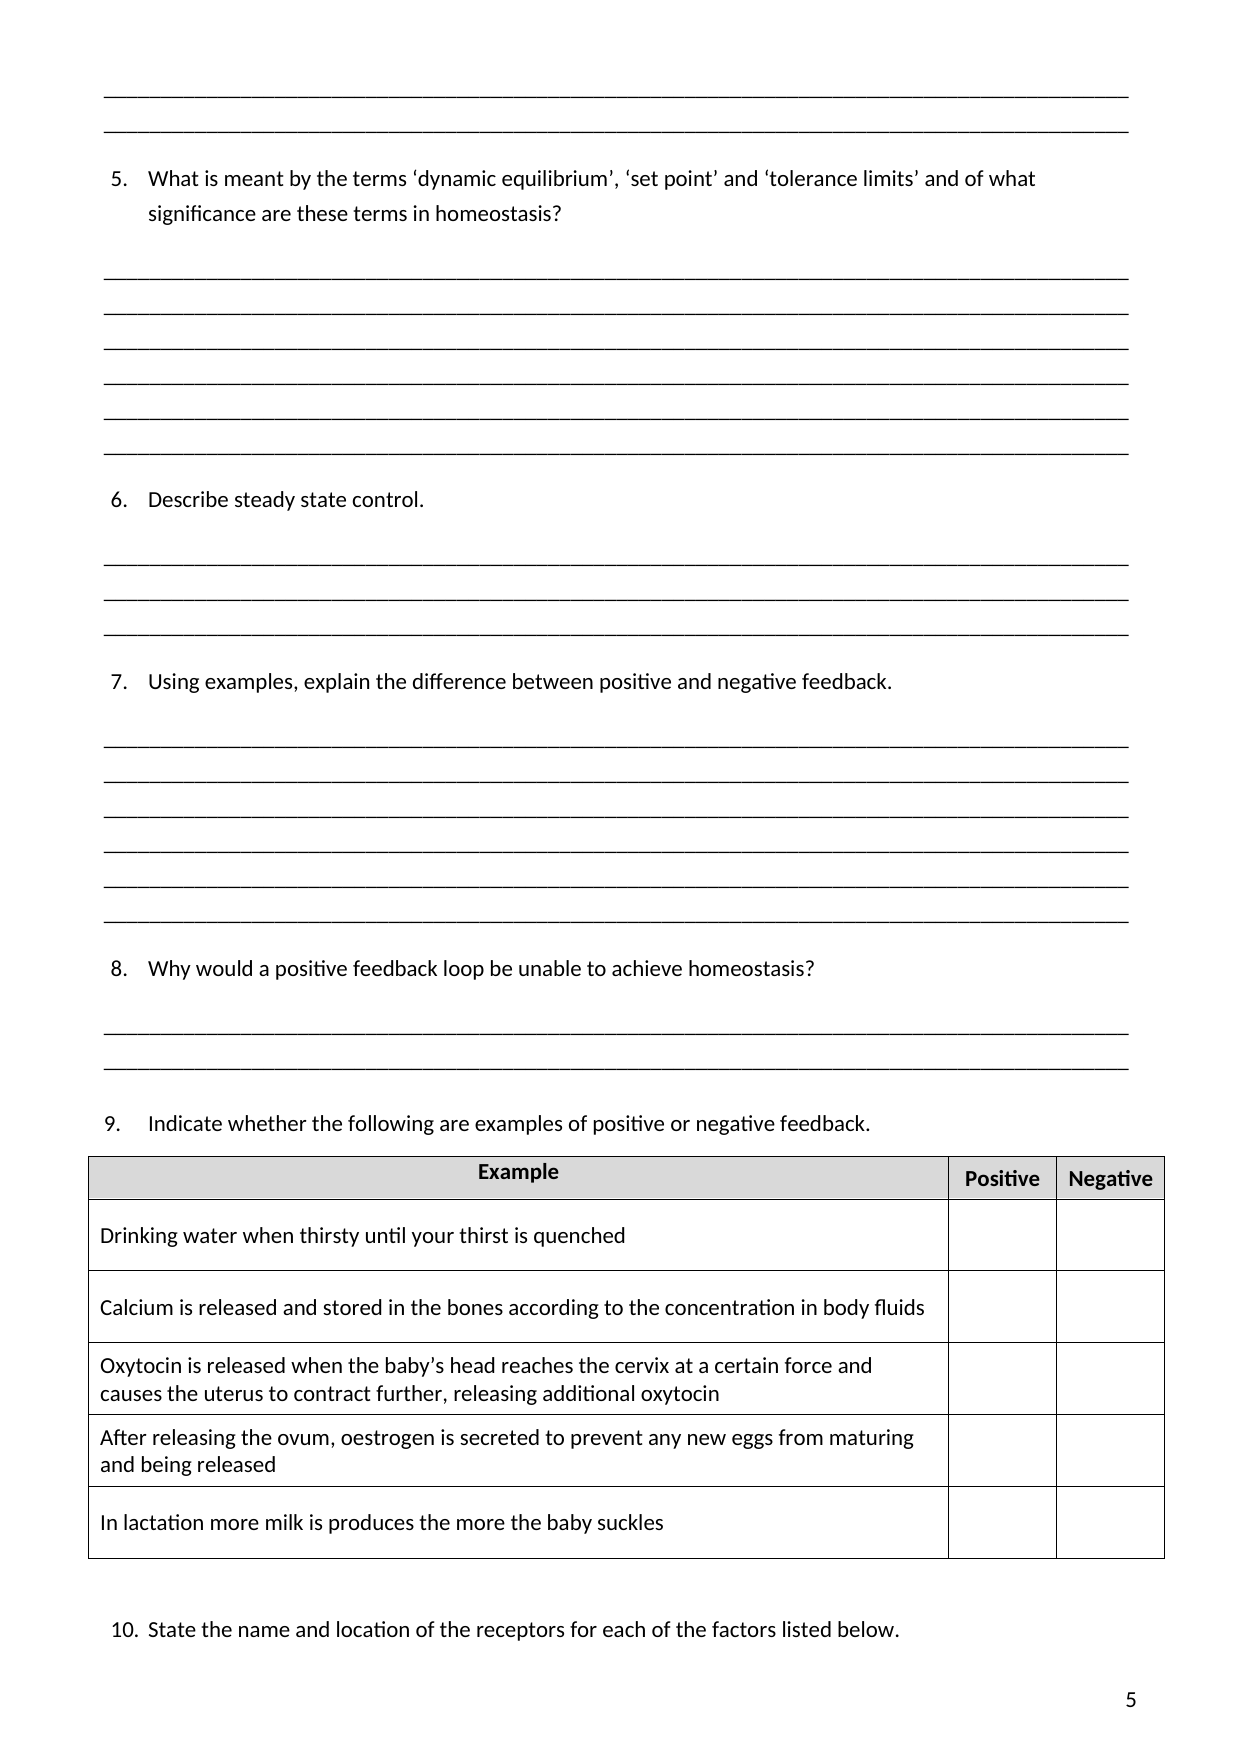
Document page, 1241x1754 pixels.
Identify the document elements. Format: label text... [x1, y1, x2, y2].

list Why would a positive feedback loop be unable to achieve homeostasis? [110, 954, 1137, 982]
table_cell [1057, 1343, 1164, 1414]
list What is meant by the terms ‘dynamic equilibrium’, ‘set point’ and ‘tolerance limits’ and of what significance are these terms in homeostasis? [110, 164, 1137, 227]
table_header Positive [949, 1157, 1056, 1198]
list Using examples, explain the difference between positive and negative feedback. [110, 667, 1137, 695]
text ____________________________________________________________________________________________________________________________________________________________________________________________________________________________________________________________________________________________________________________________________________________________________________________________________________________________________________________________________________________________________________________________________________________________ [103, 255, 1137, 458]
table_cell Calcium is released and stored in the bones according to the concentration in body fluids [89, 1271, 948, 1342]
table_cell [949, 1200, 1056, 1270]
table_header Example [89, 1157, 948, 1198]
table_cell [949, 1487, 1056, 1558]
table_cell [1057, 1200, 1164, 1270]
list Describe steady state control. [110, 486, 1137, 514]
table_cell Oxytocin is released when the baby’s head reaches the cervix at a certain force and causes the uterus to contract further, releasing additional oxytocin [89, 1343, 948, 1414]
text ______________________________________________________________________________________________________________________________________________________________________________________________________________________________________________________________________________ [103, 541, 1137, 639]
text ____________________________________________________________________________________________________________________________________________________________________________________ [103, 73, 1137, 136]
table_cell Drinking water when thirsty until your thirst is quenched [89, 1200, 948, 1270]
table_cell In lactation more milk is produces the more the baby suckles [89, 1487, 948, 1558]
table_cell [1057, 1271, 1164, 1342]
table_cell After releasing the ovum, oestrogen is secreted to prevent any new eggs from maturing and being released [89, 1415, 948, 1486]
text ____________________________________________________________________________________________________________________________________________________________________________________________________________________________________________________________________________________________________________________________________________________________________________________________________________________________________________________________________________________________________________________________________________________________ [103, 723, 1137, 926]
list State the name and location of the receptors for each of the factors listed below. [110, 1615, 1137, 1643]
table_cell [949, 1415, 1056, 1486]
table_cell [949, 1271, 1056, 1342]
table_cell [1057, 1487, 1164, 1558]
text ____________________________________________________________________________________________________________________________________________________________________________________ [103, 1010, 1137, 1073]
table_cell [949, 1343, 1056, 1414]
table_cell [1057, 1415, 1164, 1486]
table_header Negative [1057, 1157, 1164, 1198]
list Indicate whether the following are examples of positive or negative feedback. [103, 1109, 1137, 1137]
